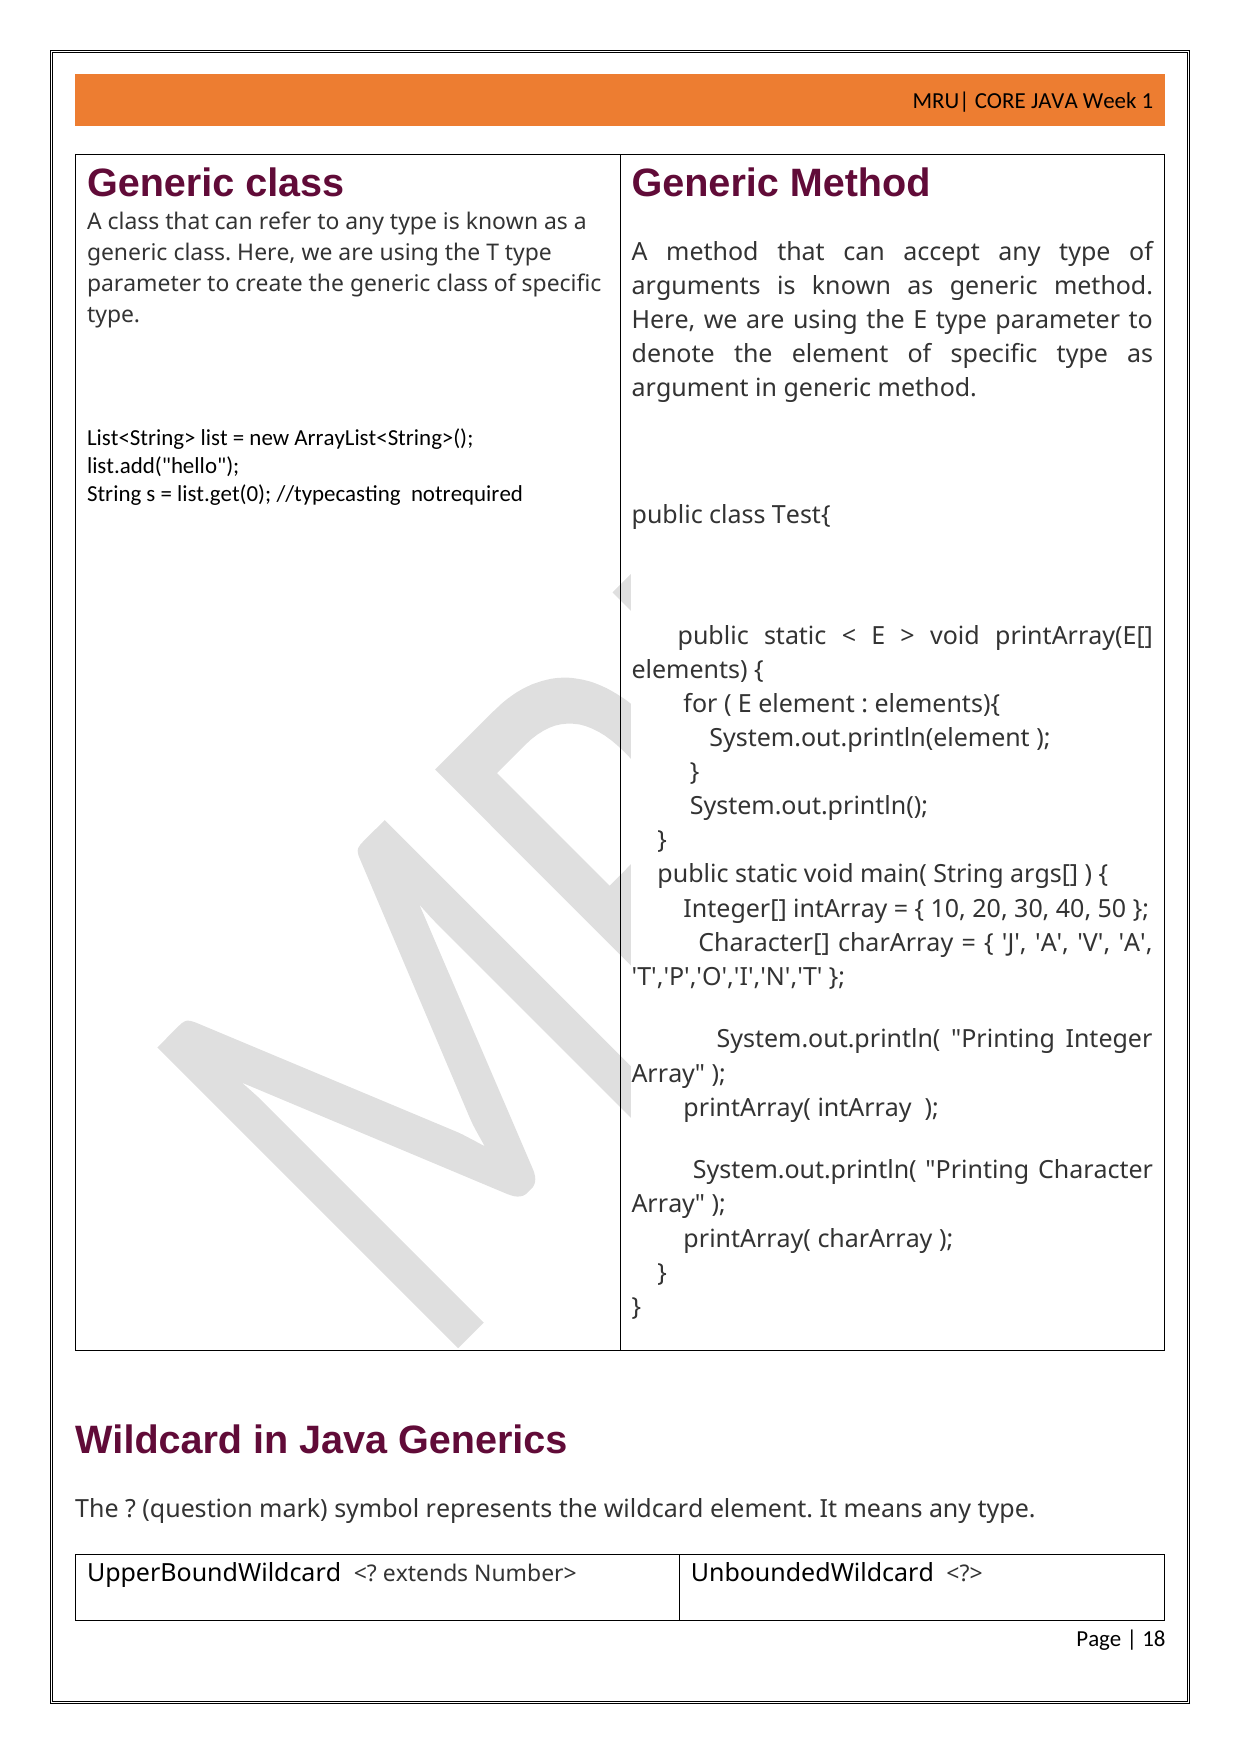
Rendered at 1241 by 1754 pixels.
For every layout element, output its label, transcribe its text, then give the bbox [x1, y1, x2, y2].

text The ? (question mark) symbol represents the wildcard element. It means any type. [75, 1491, 1165, 1525]
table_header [680, 1555, 1164, 1620]
subtitle Wildcard in Java Generics [75, 1416, 1165, 1462]
table_header Generic class A class that can refer to any type is known as a generic class. Here, we are using the T type parameter to create the generic class of specific type. List<String> list = new ArrayList<String>(); list.add("hello"); String s = list.get(0); //typecasting notrequired [76, 155, 620, 1350]
table_header Generic Method A method that can accept any type of arguments is known as generic method. Here, we are using the E type parameter to denote the element of specific type as argument in generic method. public class Test{ public static < E > void printArray(E[] elements) { for ( E element : elements){ System.out.println(element ); } System.out.println(); } public static void main( String args[] ) { Integer[] intArray = { 10, 20, 30, 40, 50 }; Character[] charArray = { 'J', 'A', 'V', 'A', 'T','P','O','I','N','T' }; System.out.println( "Printing Integer Array" ); printArray( intArray ); System.out.println( "Printing Character Array" ); printArray( charArray ); } } [621, 155, 1164, 1350]
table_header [76, 1555, 679, 1620]
